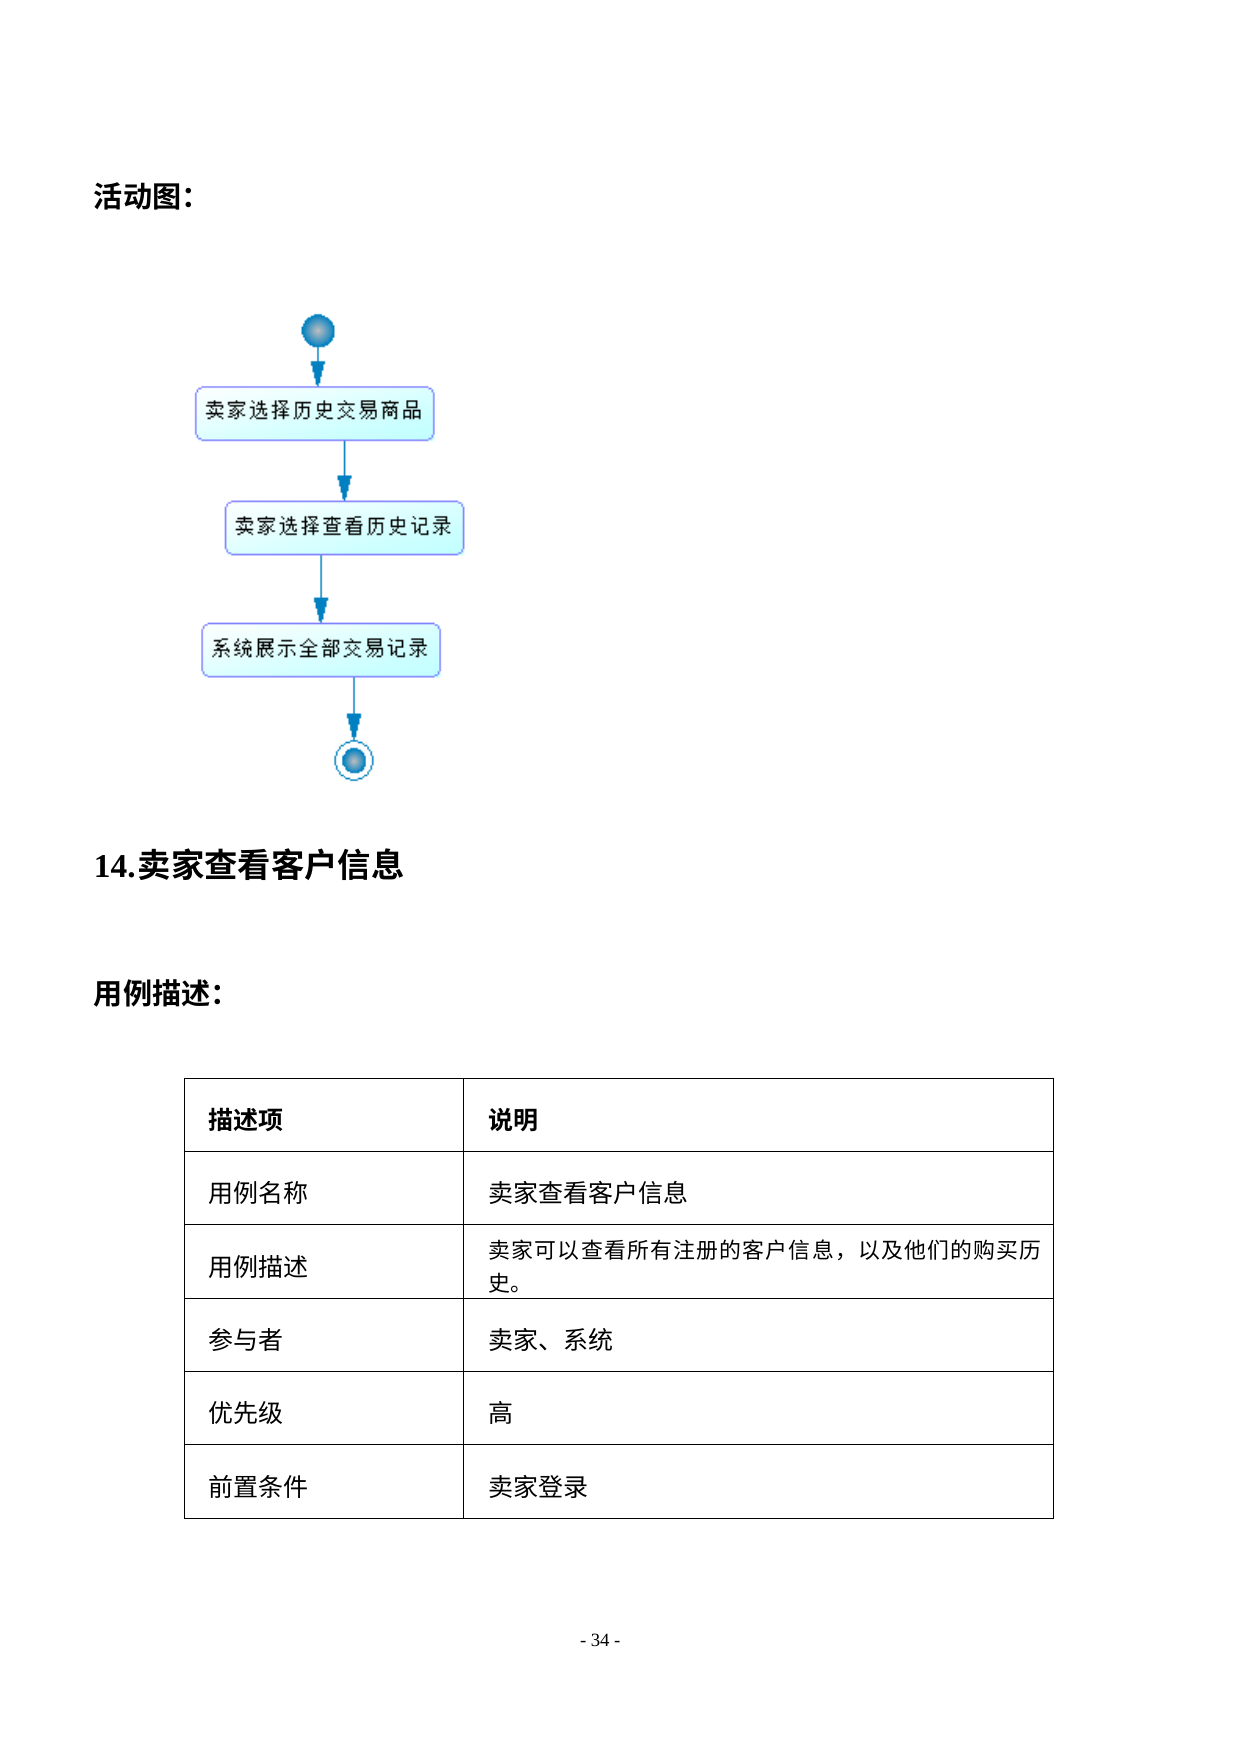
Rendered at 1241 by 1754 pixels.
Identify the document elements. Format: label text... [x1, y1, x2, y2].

table_cell 用例名称 [185, 1152, 463, 1224]
table_header 描述项 [185, 1079, 463, 1151]
table_cell 高 [464, 1372, 1053, 1444]
subtitle 活动图： [94, 162, 1144, 227]
table_cell 用例描述 [185, 1225, 463, 1298]
table_cell 卖家可以查看所有注册的客户信息，以及他们的购买历史。 [464, 1225, 1053, 1298]
table_cell 前置条件 [185, 1445, 463, 1518]
table_cell 卖家登录 [464, 1445, 1053, 1518]
table_cell 优先级 [185, 1372, 463, 1444]
table_cell 卖家、系统 [464, 1299, 1053, 1371]
subtitle 用例描述： [94, 959, 1144, 1024]
table_cell 参与者 [185, 1299, 463, 1371]
table_cell 卖家查看客户信息 [464, 1152, 1053, 1224]
subtitle 卖家查看客户信息 [94, 830, 1144, 895]
table_header 说明 [464, 1079, 1053, 1151]
picture [92, 280, 532, 789]
